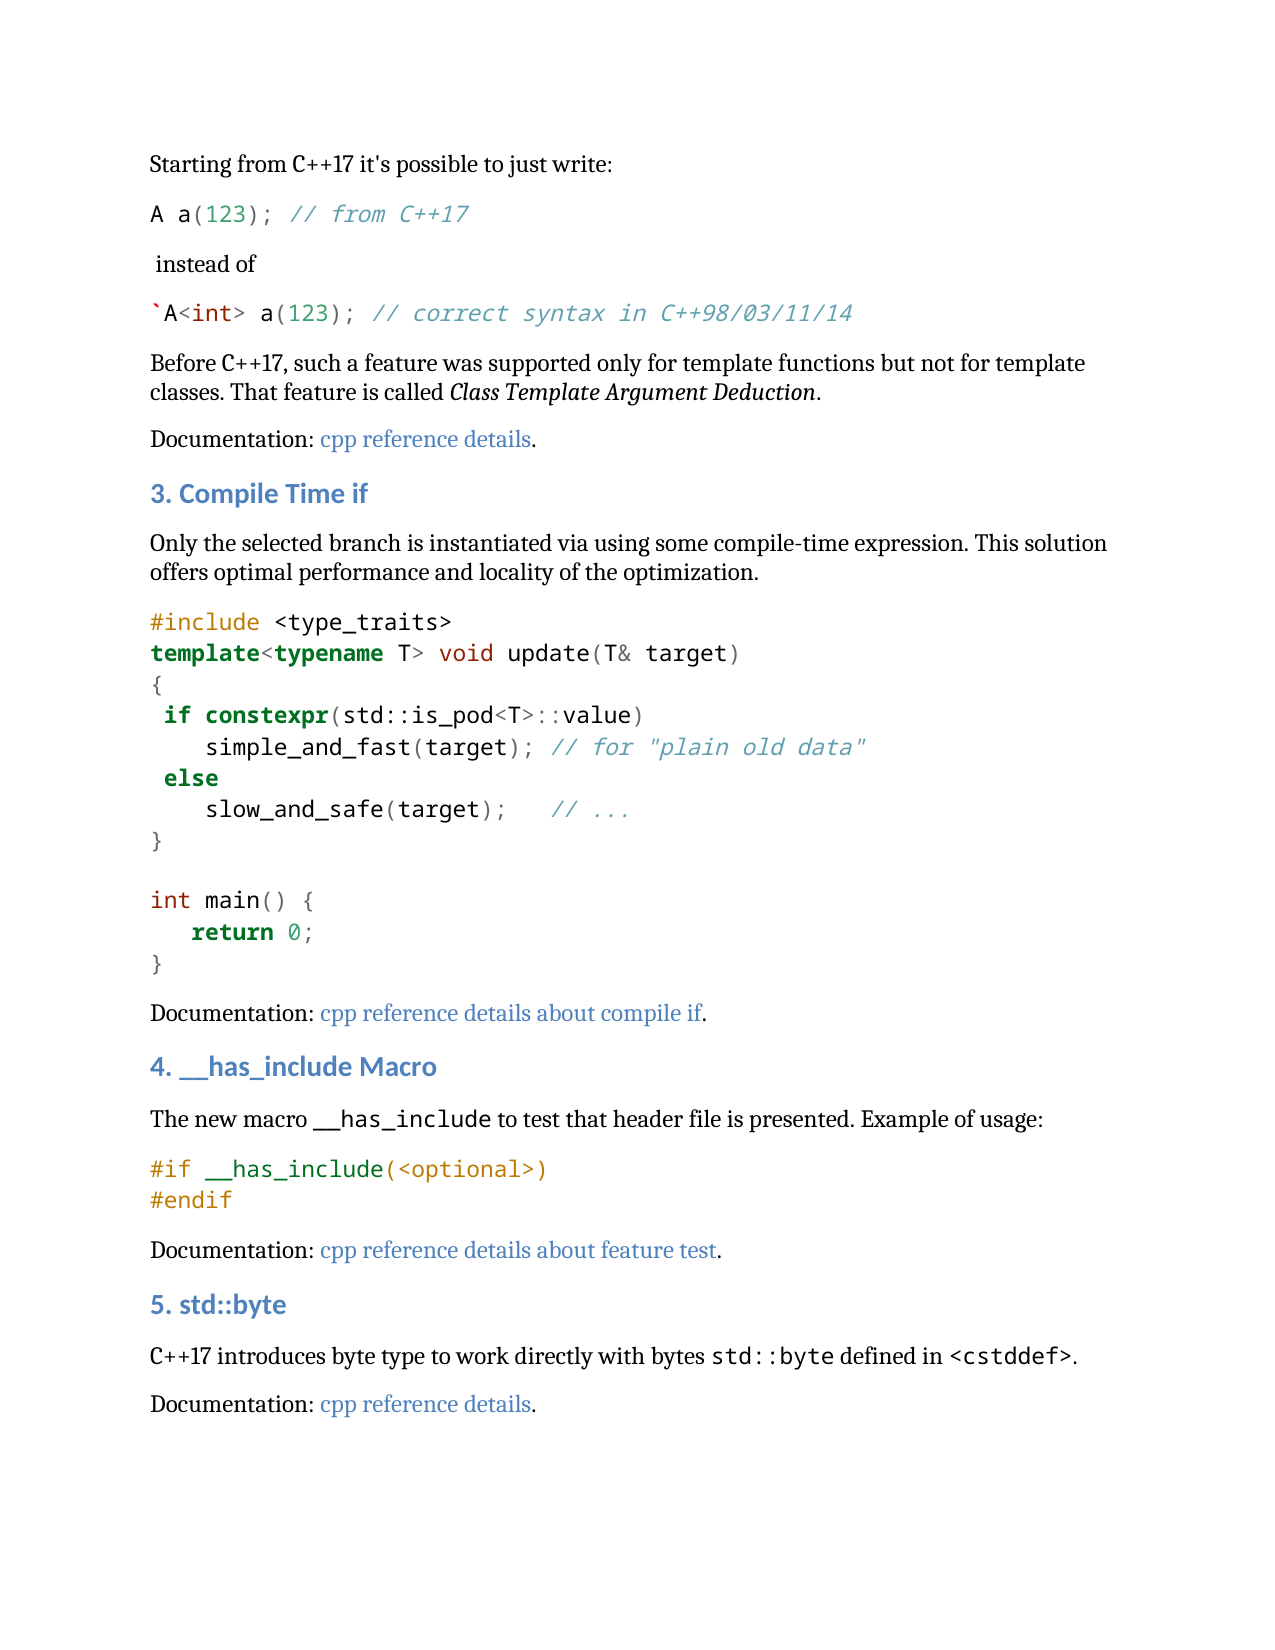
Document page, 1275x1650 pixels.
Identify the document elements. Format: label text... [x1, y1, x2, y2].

subtitle 4. __has_include Macro [150, 1048, 1125, 1084]
text Documentation: cpp reference details. [150, 425, 1125, 454]
text Only the selected branch is instantiated via using some compile-time expression. This solution offers optimal performance and locality of the optimization. [150, 529, 1125, 587]
text Starting from C++17 it's possible to just write: [150, 150, 1125, 179]
text Documentation: cpp reference details about feature test. [150, 1236, 1125, 1265]
text `A<int> a(123); // correct syntax in C++98/03/11/14 [150, 297, 1125, 328]
text #include <type_traits> template<typename T> void update(T& target) { if constexpr(std::is_pod<T>::value) simple_and_fast(target); // for "plain old data" else slow_and_safe(target); // ... } int main() { return 0; } [150, 606, 1125, 978]
subtitle 3. Compile Time if [150, 475, 1125, 511]
text instead of [150, 249, 1125, 278]
subtitle 5. std::byte [150, 1286, 1125, 1321]
text The new macro __has_include to test that header file is presented. Example of usage: [150, 1103, 1125, 1134]
text A a(123); // from C++17 [150, 197, 1125, 229]
text #if __has_include(<optional>) #endif [150, 1153, 1125, 1215]
text Documentation: cpp reference details. [150, 1390, 1125, 1419]
text C++17 introduces byte type to work directly with bytes std::byte defined in <cstddef>. [150, 1340, 1125, 1371]
text Documentation: cpp reference details about compile if. [150, 999, 1125, 1028]
